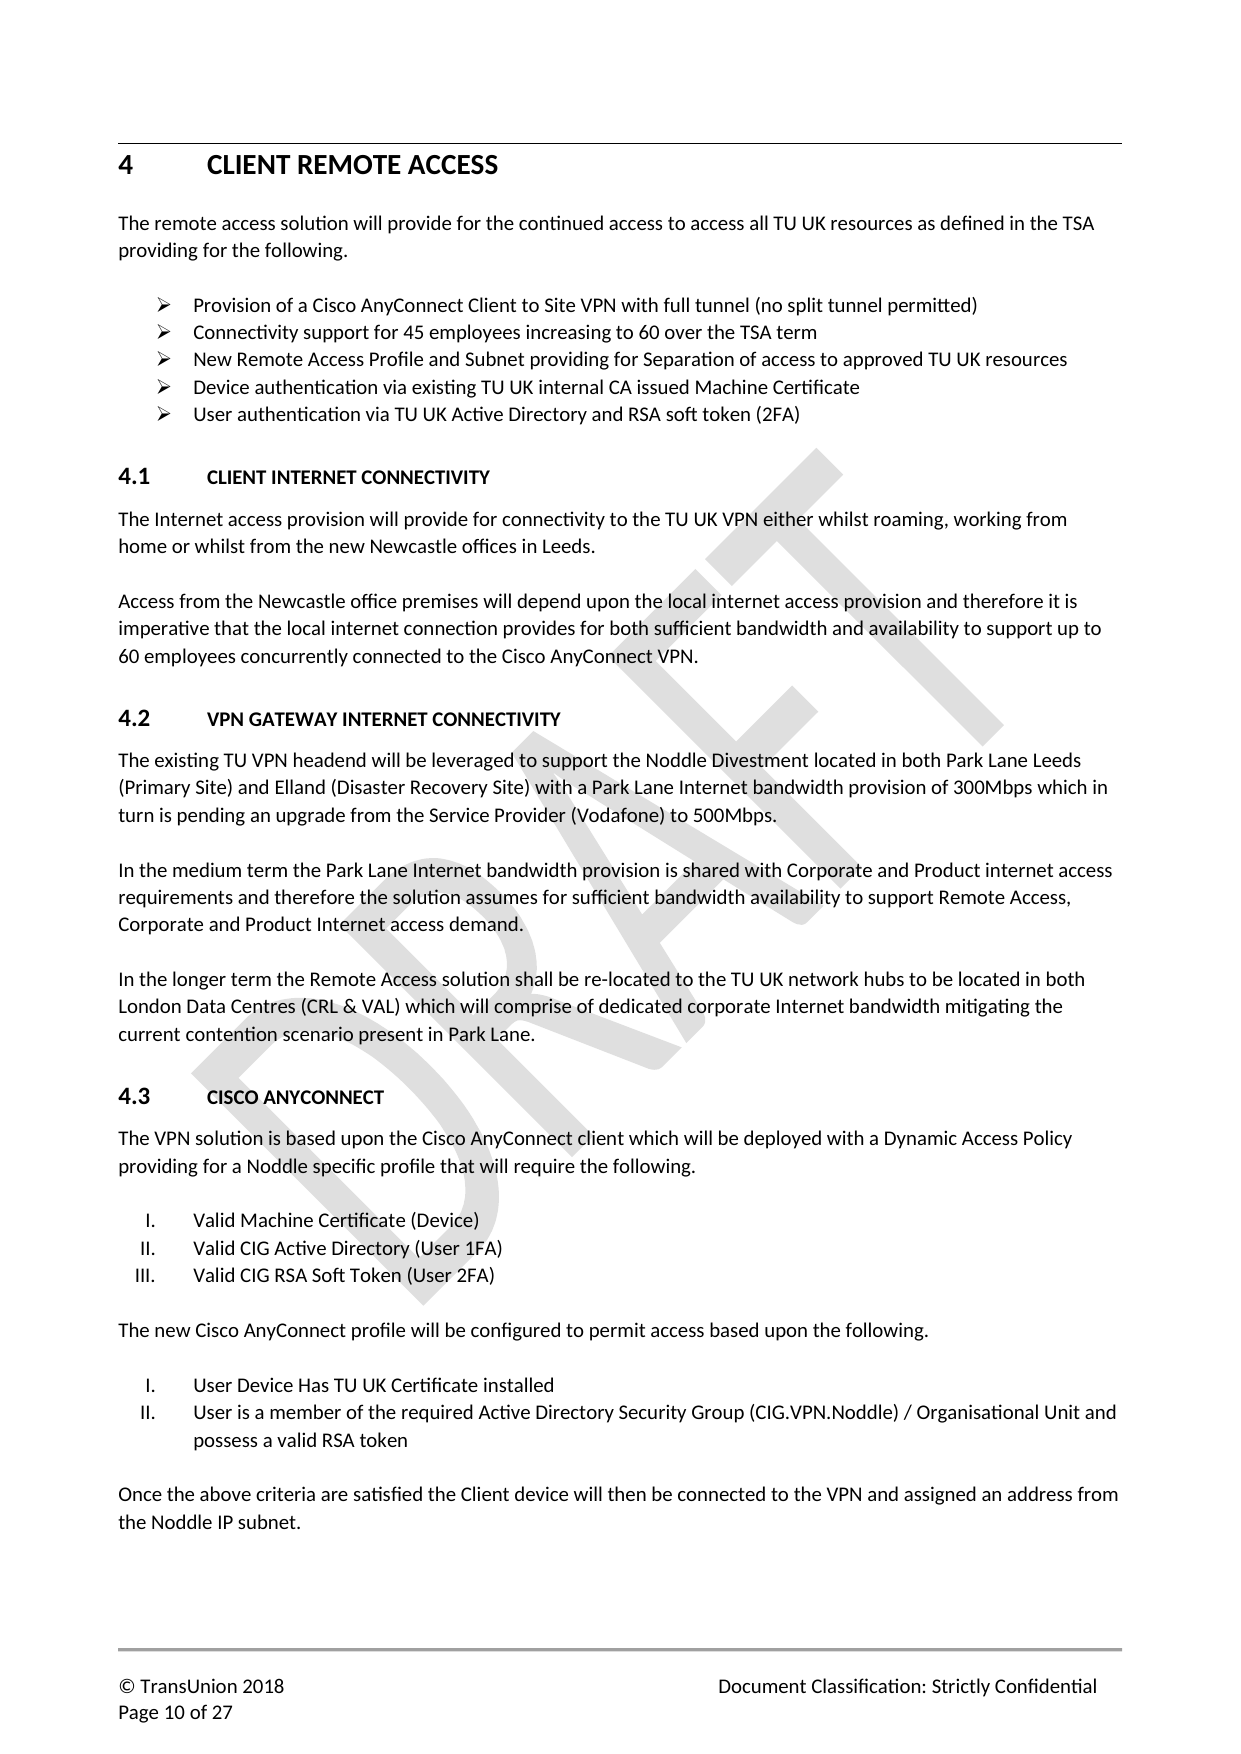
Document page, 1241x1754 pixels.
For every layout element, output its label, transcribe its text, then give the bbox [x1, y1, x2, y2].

subtitle VPN Gateway Internet Connectivity [118, 702, 1122, 732]
list User authentication via TU UK Active Directory and RSA soft token (2FA) [156, 401, 1122, 427]
list User Device Has TU UK Certificate installed [156, 1372, 1122, 1397]
subtitle Cisco AnyConnect [118, 1080, 1122, 1111]
text Access from the Newcastle office premises will depend upon the local internet access provision and therefore it is imperative that the local internet connection provides for both sufficient bandwidth and availability to support up to 60 employees concurrently connected to the Cisco AnyConnect VPN. [118, 588, 1122, 668]
text The remote access solution will provide for the continued access to access all TU UK resources as defined in the TSA providing for the following. [118, 210, 1122, 262]
list Valid Machine Certificate (Device) [156, 1208, 1122, 1233]
text The Internet access provision will provide for connectivity to the TU UK VPN either whilst roaming, working from home or whilst from the new Newcastle offices in Leeds. [118, 506, 1122, 559]
text In the medium term the Park Lane Internet bandwidth provision is shared with Corporate and Product internet access requirements and therefore the solution assumes for sufficient bandwidth availability to support Remote Access, Corporate and Product Internet access demand. [118, 857, 1122, 937]
subtitle Client Remote access [118, 144, 1122, 182]
subtitle Client Internet Connectivity [118, 460, 1122, 491]
text In the longer term the Remote Access solution shall be re-located to the TU UK network hubs to be located in both London Data Centres (CRL & VAL) which will comprise of dedicated corporate Internet bandwidth mitigating the current contention scenario present in Park Lane. [118, 966, 1122, 1047]
list Connectivity support for 45 employees increasing to 60 over the TSA term [156, 319, 1122, 345]
list User is a member of the required Active Directory Security Group (CIG.VPN.Noddle) / Organisational Unit and possess a valid RSA token [156, 1399, 1122, 1452]
text The existing TU VPN headend will be leveraged to support the Noddle Divestment located in both Park Lane Leeds (Primary Site) and Elland (Disaster Recovery Site) with a Park Lane Internet bandwidth provision of 300Mbps which in turn is pending an upgrade from the Service Provider (Vodafone) to 500Mbps. [118, 747, 1122, 827]
text The VPN solution is based upon the Cisco AnyConnect client which will be deployed with a Dynamic Access Policy providing for a Noddle specific profile that will require the following. [118, 1126, 1122, 1178]
list Valid CIG Active Directory (User 1FA) [156, 1235, 1122, 1261]
text The new Cisco AnyConnect profile will be configured to permit access based upon the following. [118, 1317, 1122, 1343]
list Provision of a Cisco AnyConnect Client to Site VPN with full tunnel (no split tunnel permitted) [156, 292, 1122, 317]
list New Remote Access Profile and Subnet providing for Separation of access to approved TU UK resources [156, 347, 1122, 372]
text Once the above criteria are satisfied the Client device will then be connected to the VPN and assigned an address from the Noddle IP subnet. [118, 1482, 1122, 1534]
list Device authentication via existing TU UK internal CA issued Machine Certificate [156, 374, 1122, 399]
list Valid CIG RSA Soft Token (User 2FA) [156, 1262, 1122, 1288]
